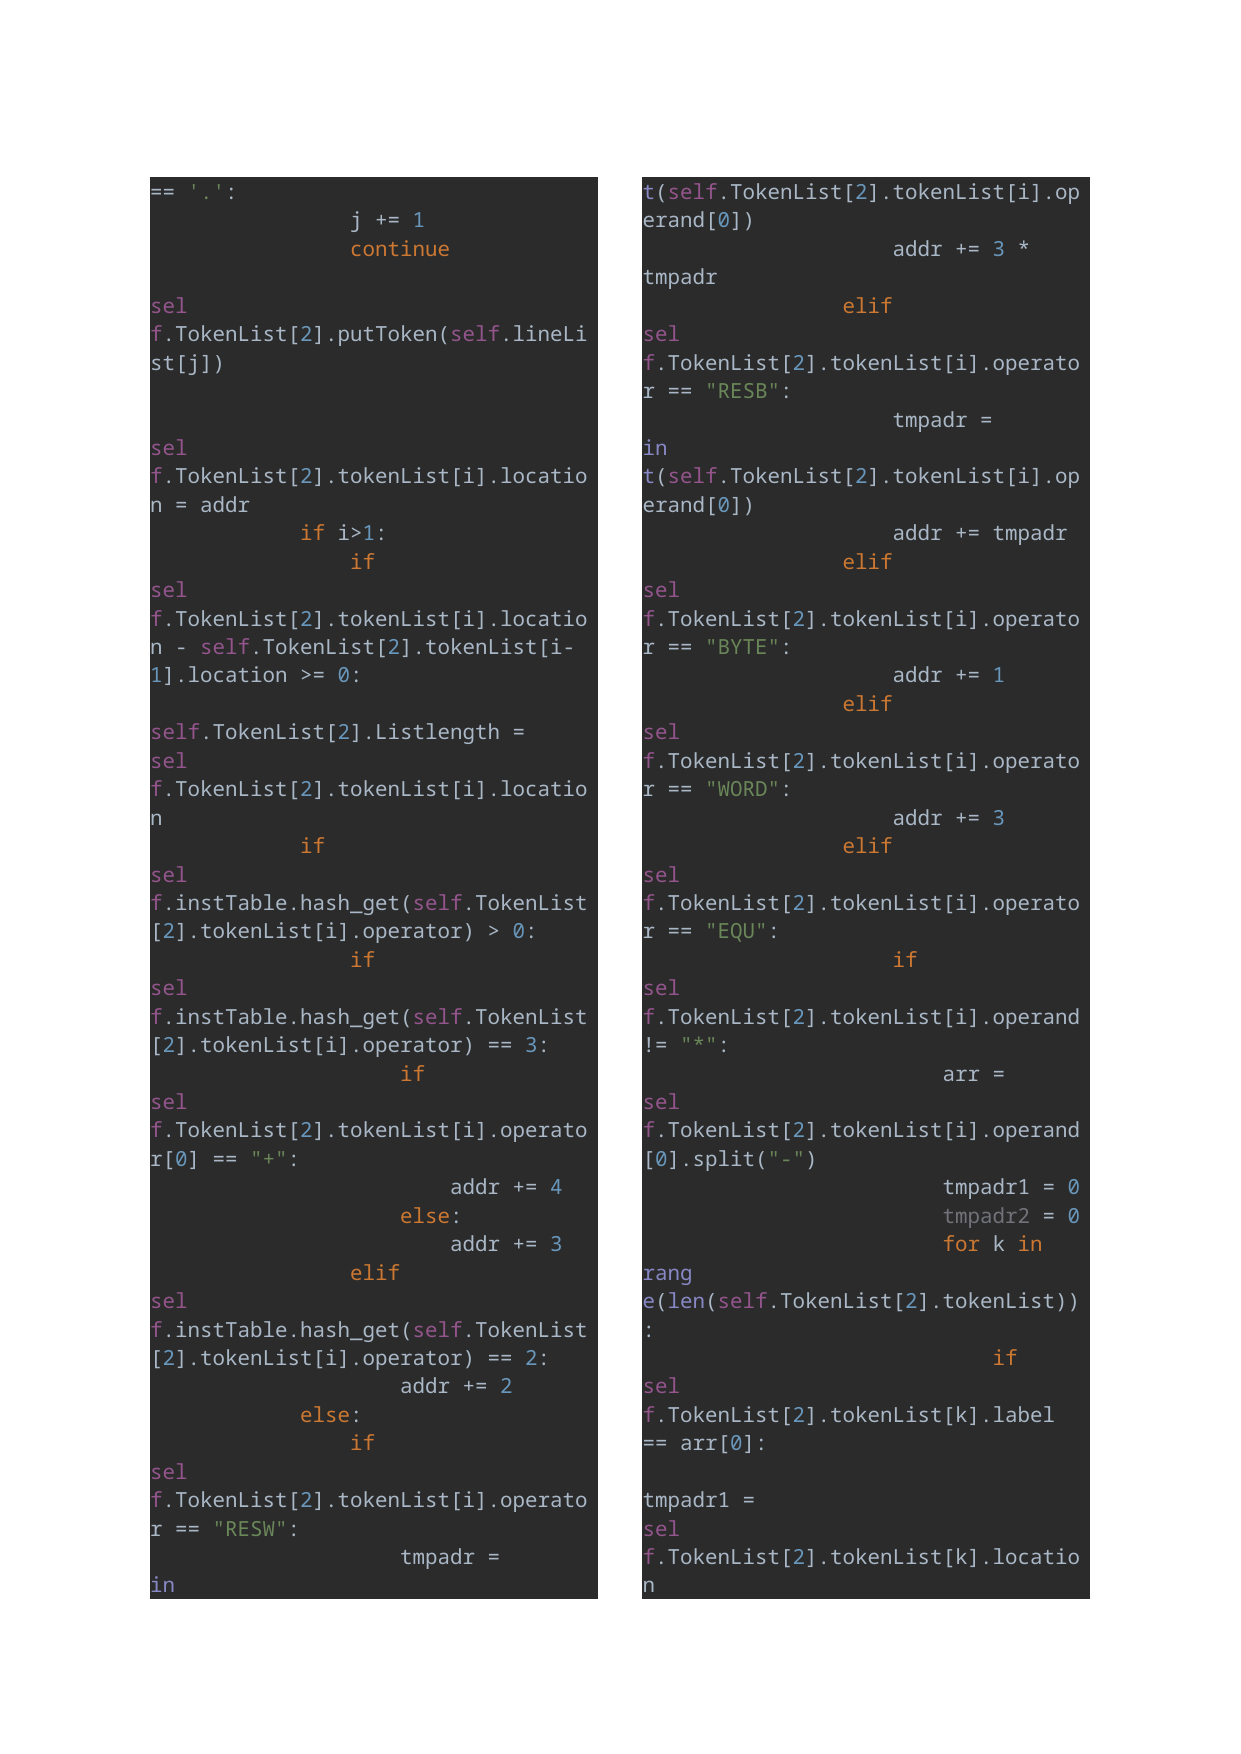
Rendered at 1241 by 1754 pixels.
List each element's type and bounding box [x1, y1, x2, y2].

text [150, 177, 598, 1599]
text [642, 177, 1090, 1599]
